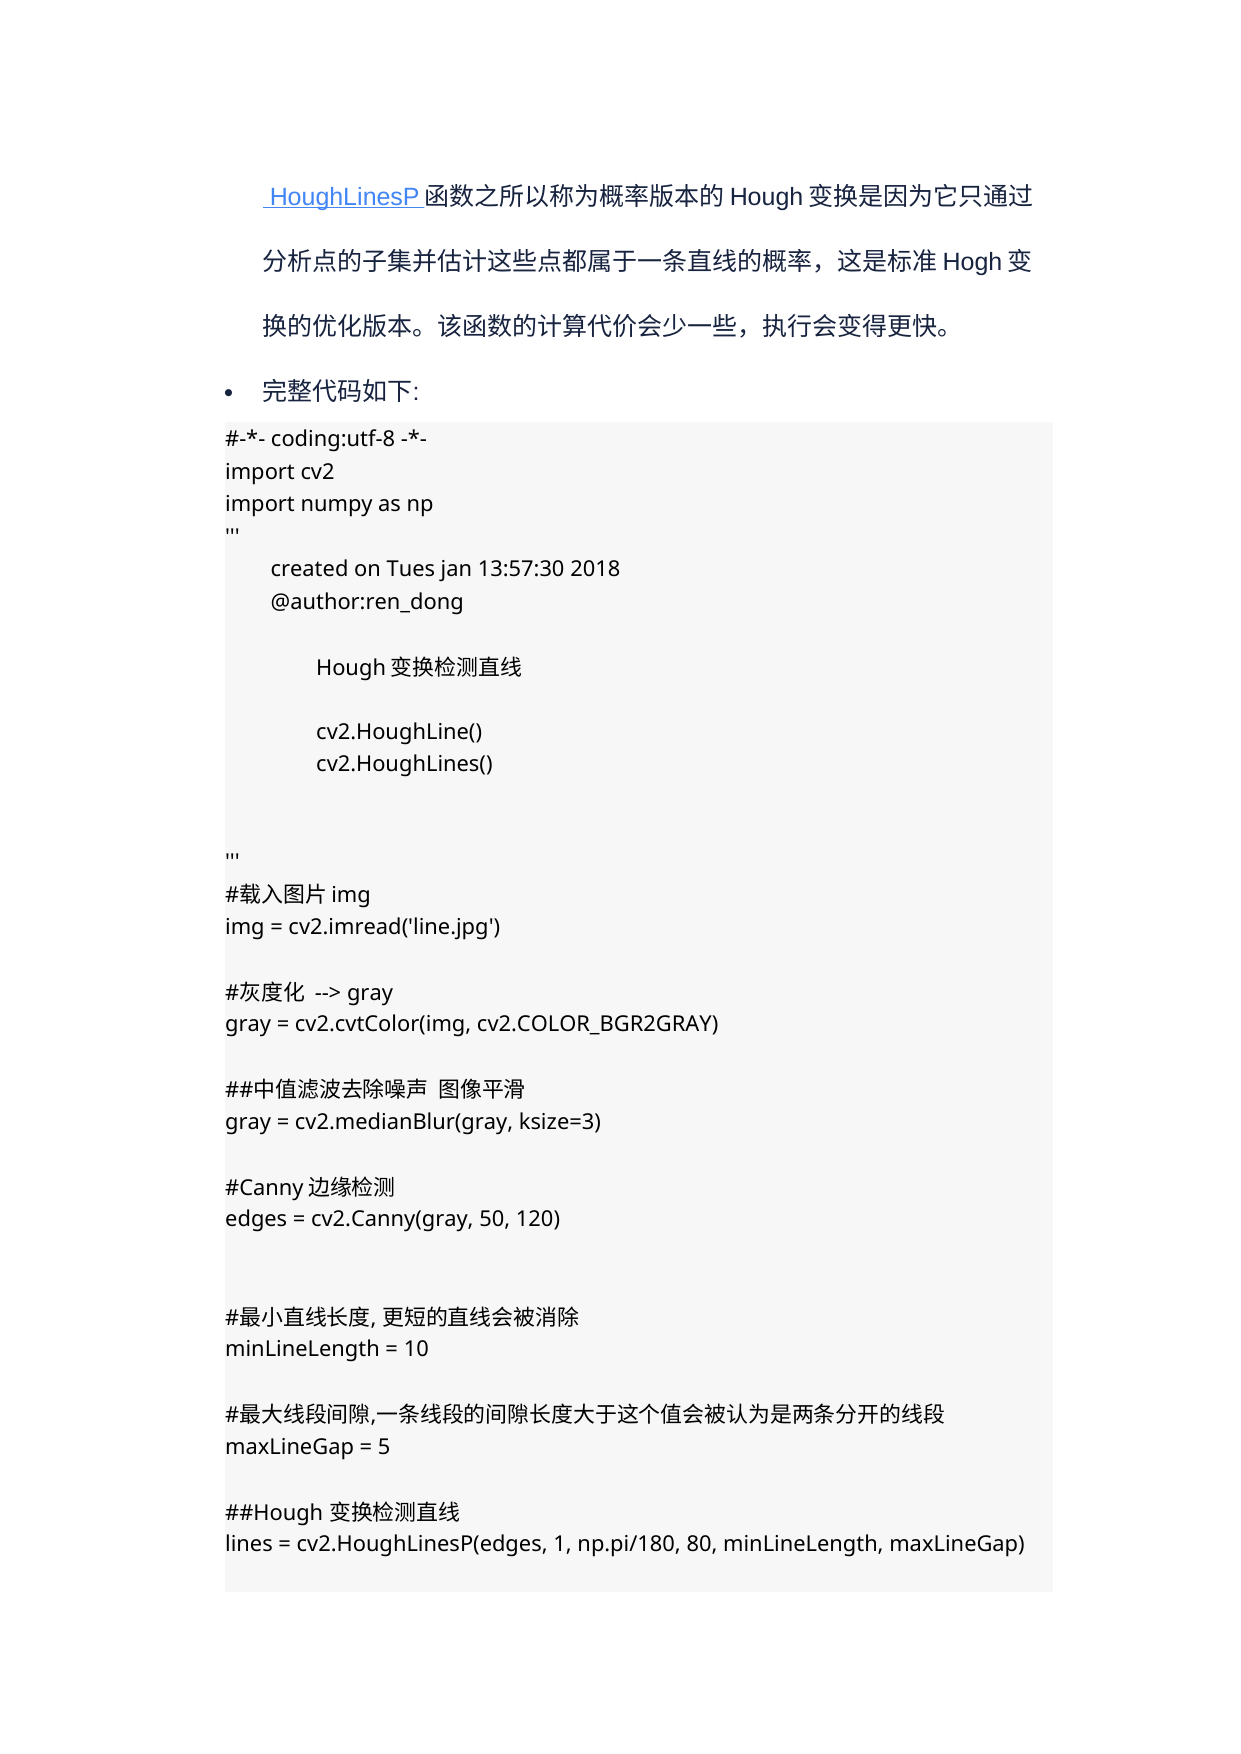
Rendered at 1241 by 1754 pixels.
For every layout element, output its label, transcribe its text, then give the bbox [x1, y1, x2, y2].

text lines = cv2.HoughLinesP(edges, 1, np.pi/180, 80, minLineLength, maxLineGap) [225, 1527, 1053, 1559]
text #载入图片img [225, 877, 1053, 909]
list 完整代码如下: [225, 357, 1053, 422]
text Hough变换检测直线 [225, 649, 1053, 682]
text ''' [225, 519, 1053, 552]
text @author:ren_dong [225, 584, 1053, 617]
text import cv2 [225, 454, 1053, 487]
text edges = cv2.Canny(gray, 50, 120) [225, 1202, 1053, 1234]
text import numpy as np [225, 487, 1053, 519]
text #灰度化 --> gray [225, 974, 1053, 1007]
text ''' [225, 844, 1053, 877]
text created on Tues jan 13:57:30 2018 [225, 552, 1053, 584]
text #最小直线长度, 更短的直线会被消除 [225, 1299, 1053, 1332]
text ##Hough 变换检测直线 [225, 1494, 1053, 1527]
text #Canny边缘检测 [225, 1169, 1053, 1202]
text #最大线段间隙,一条线段的间隙长度大于这个值会被认为是两条分开的线段 [225, 1397, 1053, 1429]
text HoughLinesP函数之所以称为概率版本的Hough变换是因为它只通过分析点的子集并估计这些点都属于一条直线的概率，这是标准Hogh变换的优化版本。该函数的计算代价会少一些，执行会变得更快。 [262, 162, 1053, 357]
text #-*- coding:utf-8 -*- [225, 422, 1053, 454]
text cv2.HoughLines() [225, 747, 1053, 779]
text img = cv2.imread('line.jpg') [225, 909, 1053, 942]
text cv2.HoughLine() [225, 714, 1053, 747]
text ##中值滤波去除噪声 图像平滑 [225, 1072, 1053, 1104]
text gray = cv2.medianBlur(gray, ksize=3) [225, 1104, 1053, 1137]
text minLineLength = 10 [225, 1332, 1053, 1364]
text gray = cv2.cvtColor(img, cv2.COLOR_BGR2GRAY) [225, 1007, 1053, 1039]
text maxLineGap = 5 [225, 1429, 1053, 1462]
